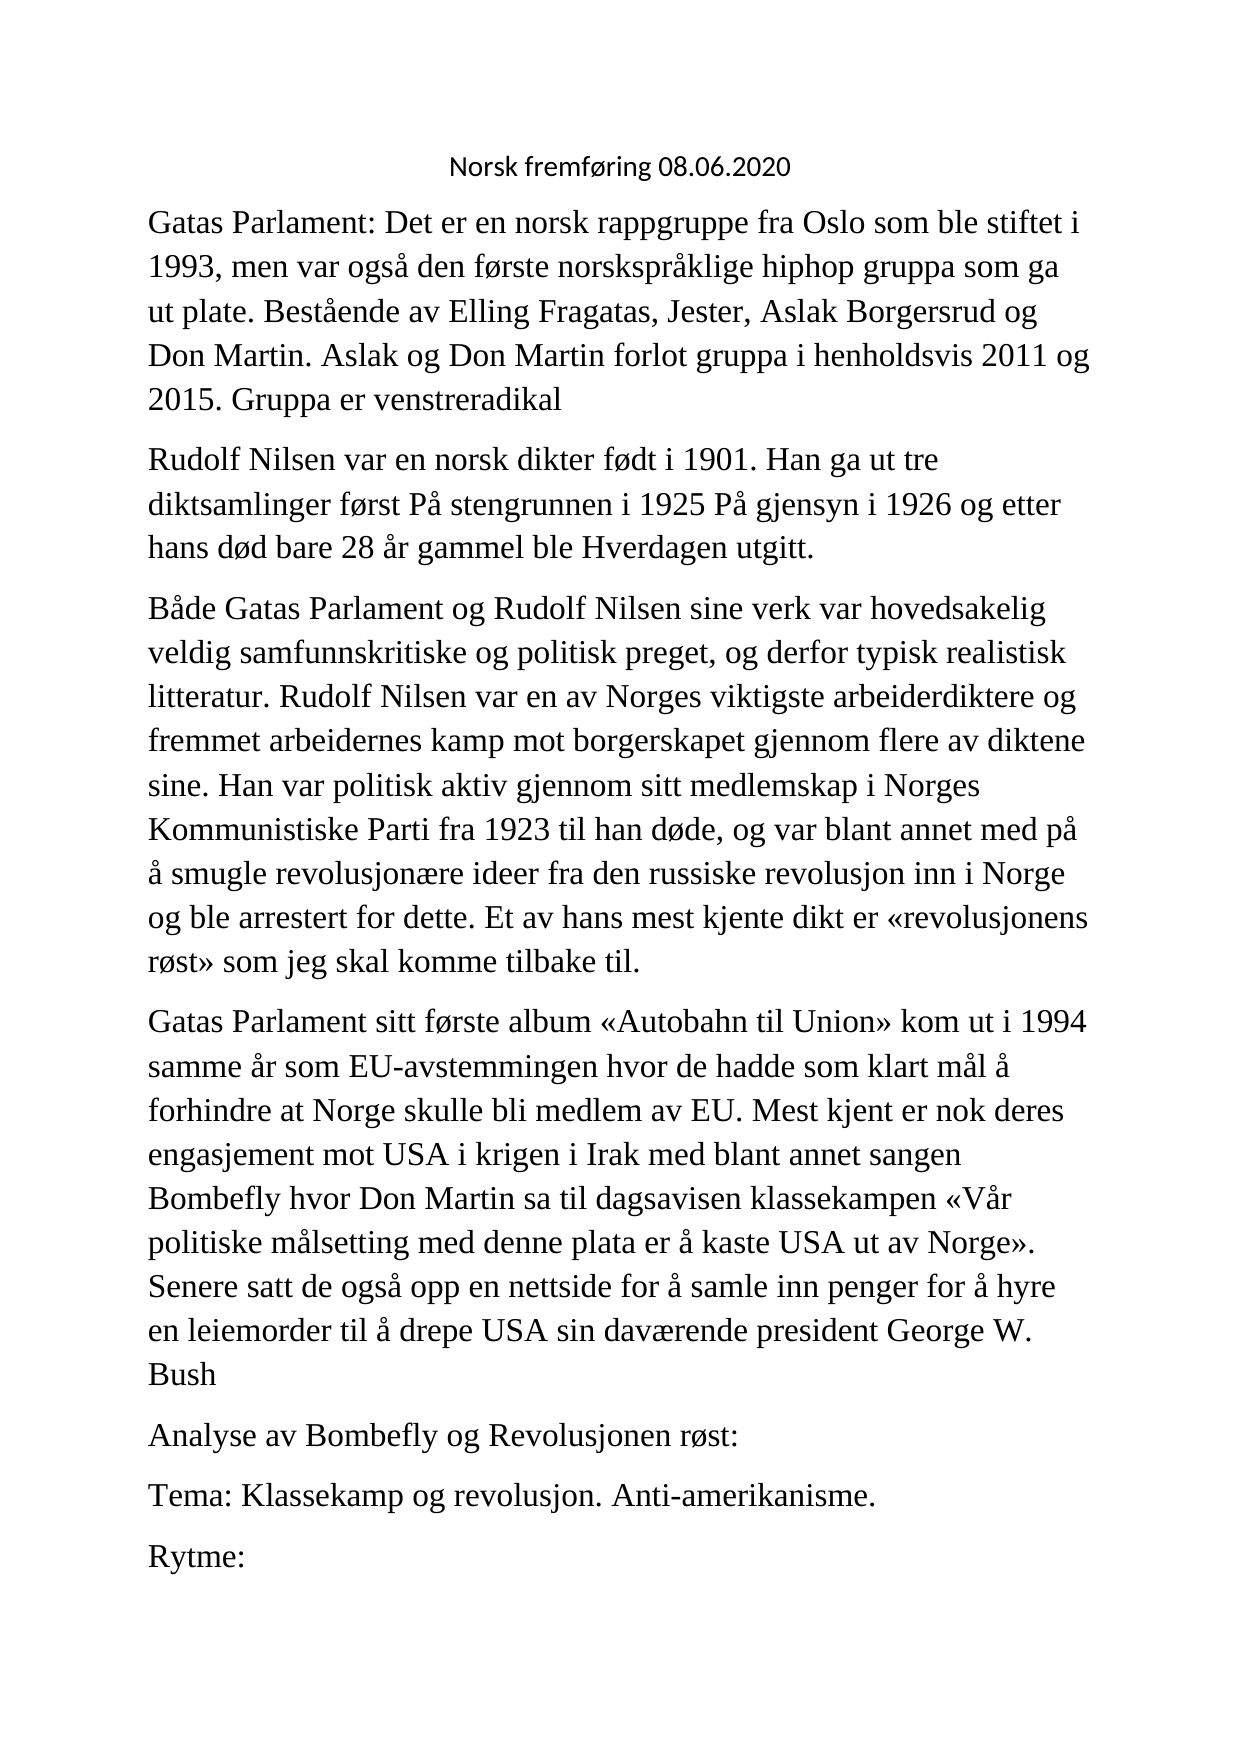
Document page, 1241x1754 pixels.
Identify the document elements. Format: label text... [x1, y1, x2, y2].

text Norsk fremføring 08.06.2020 [148, 148, 1093, 183]
text Gatas Parlament sitt første album «Autobahn til Union» kom ut i 1994 samme år som EU-avstemmingen hvor de hadde som klart mål å forhindre at Norge skulle bli medlem av EU. Mest kjent er nok deres engasjement mot USA i krigen i Irak med blant annet sangen Bombefly hvor Don Martin sa til dagsavisen klassekampen «Vår politiske målsetting med denne plata er å kaste USA ut av Norge». Senere satt de også opp en nettside for å samle inn penger for å hyre en leiemorder til å drepe USA sin daværende president George W. Bush [148, 1002, 1093, 1393]
text Både Gatas Parlament og Rudolf Nilsen sine verk var hovedsakelig veldig samfunnskritiske og politisk preget, og derfor typisk realistisk litteratur. Rudolf Nilsen var en av Norges viktigste arbeiderdiktere og fremmet arbeidernes kamp mot borgerskapet gjennom flere av diktene sine. Han var politisk aktiv gjennom sitt medlemskap i Norges Kommunistiske Parti fra 1923 til han døde, og var blant annet med på å smugle revolusjonære ideer fra den russiske revolusjon inn i Norge og ble arrestert for dette. Et av hans mest kjente dikt er «revolusjonens røst» som jeg skal komme tilbake til. [148, 588, 1093, 979]
text Analyse av Bombefly og Revolusjonen røst: [148, 1415, 1093, 1453]
text Tema: Klassekamp og revolusjon. Anti-amerikanisme. [148, 1476, 1093, 1514]
text Gatas Parlament: Det er en norsk rappgruppe fra Oslo som ble stiftet i 1993, men var også den første norskspråklige hiphop gruppa som ga ut plate. Bestående av Elling Fragatas, Jester, Aslak Borgersrud og Don Martin. Aslak og Don Martin forlot gruppa i henholdsvis 2011 og 2015. Gruppa er venstreradikal [148, 203, 1093, 417]
text Rytme: [148, 1536, 1093, 1575]
text Rudolf Nilsen var en norsk dikter født i 1901. Han ga ut tre diktsamlinger først På stengrunnen i 1925 På gjensyn i 1926 og etter hans død bare 28 år gammel ble Hverdagen utgitt. [148, 440, 1093, 566]
